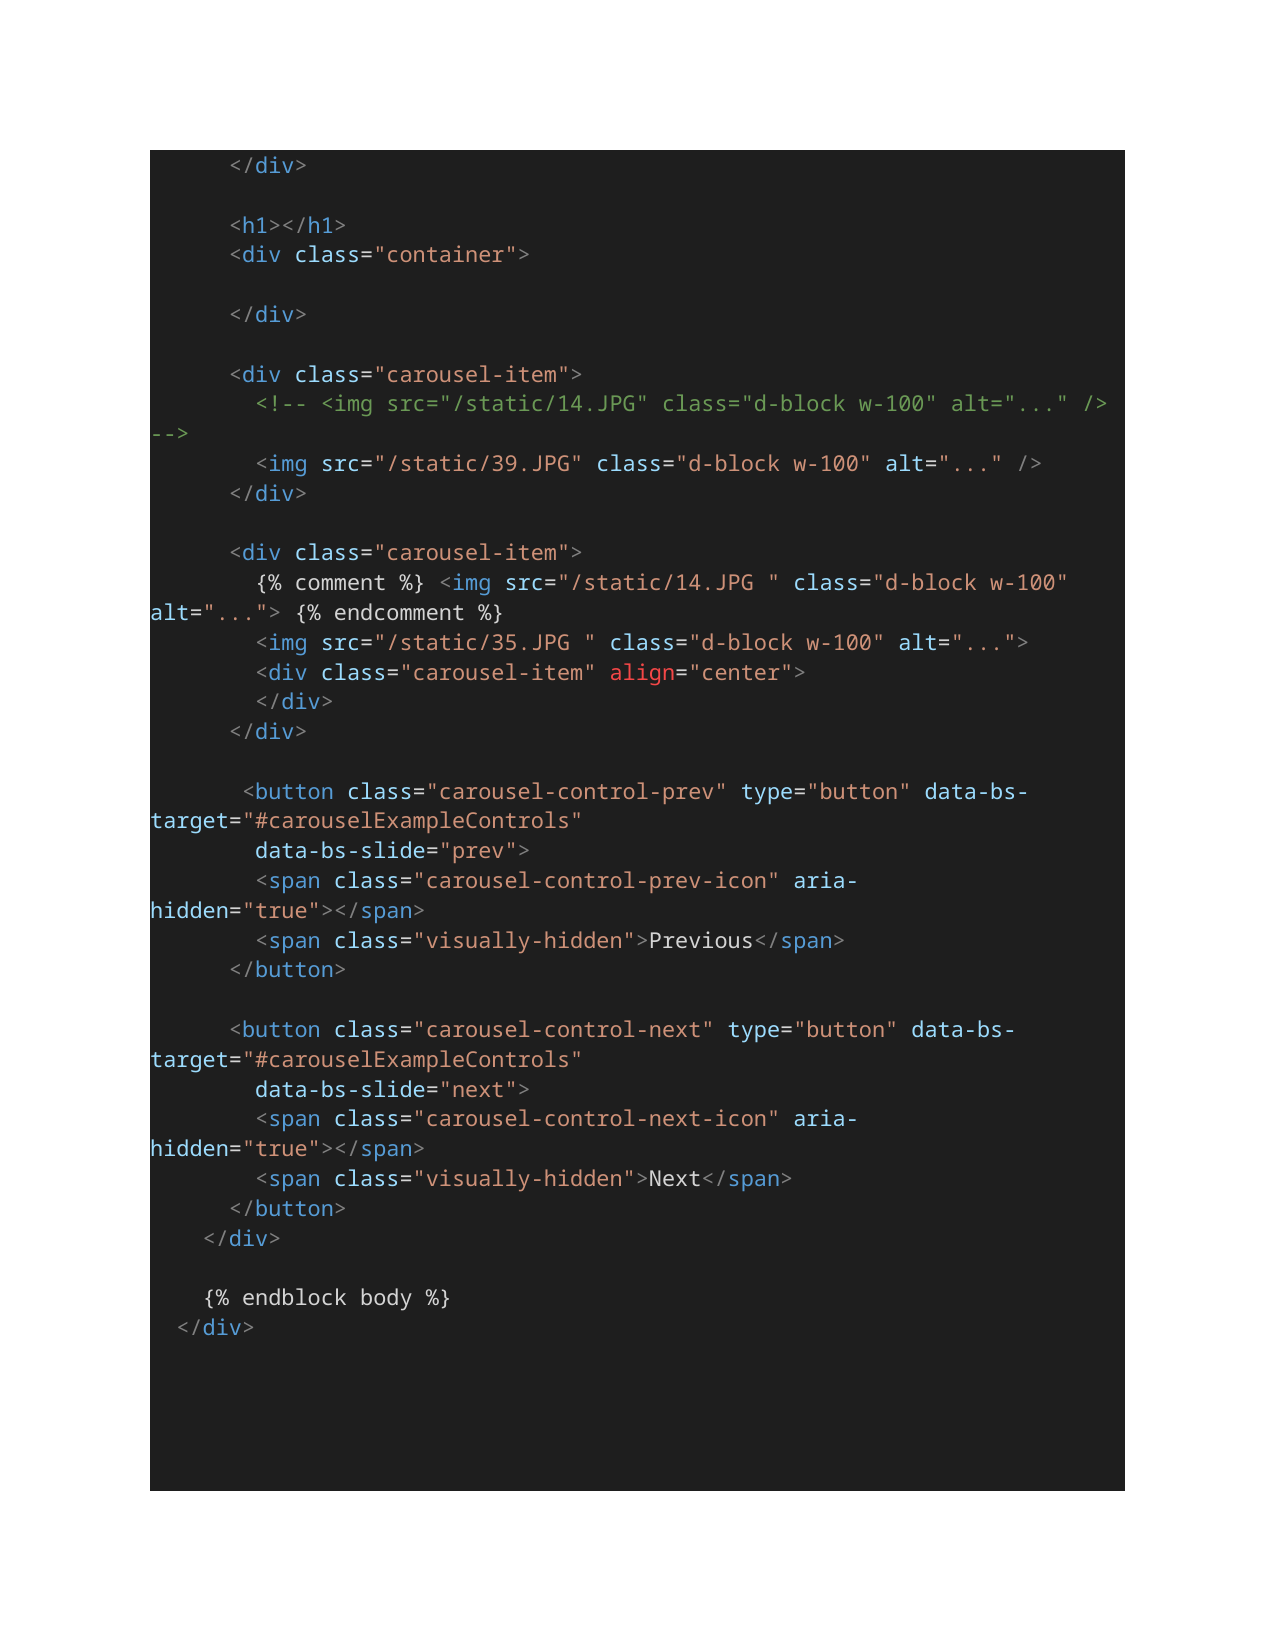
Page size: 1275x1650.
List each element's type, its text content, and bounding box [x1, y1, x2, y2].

text <div class="carousel-item"> [150, 358, 1125, 388]
text {% comment %} <img src="/static/14.JPG " class="d-block w-100" alt="..."> {% endcomment %} [150, 567, 1125, 627]
text </button> [150, 1193, 1125, 1222]
text data-bs-slide="next"> [150, 1073, 1125, 1103]
text <div class="carousel-item" align="center"> [150, 656, 1125, 686]
text <div class="carousel-item"> [150, 537, 1125, 567]
text </div> [150, 686, 1125, 716]
text <h1></h1> [150, 209, 1125, 239]
text <!-- <img src="/static/14.JPG" class="d-block w-100" alt="..." /> --> [150, 388, 1125, 448]
text data-bs-slide="prev"> [150, 835, 1125, 865]
text <span class="carousel-control-prev-icon" aria-hidden="true"></span> [150, 865, 1125, 924]
text <img src="/static/39.JPG" class="d-block w-100" alt="..." /> [150, 448, 1125, 478]
text <span class="visually-hidden">Next</span> [150, 1163, 1125, 1193]
text <img src="/static/35.JPG " class="d-block w-100" alt="..."> [150, 627, 1125, 656]
text </div> [150, 299, 1125, 329]
text </div> [150, 478, 1125, 507]
text </div> [150, 716, 1125, 746]
text </div> [150, 1312, 1125, 1342]
text <button class="carousel-control-prev" type="button" data-bs-target="#carouselExampleControls" [150, 776, 1125, 835]
text {% endblock body %} [150, 1282, 1125, 1312]
text <span class="visually-hidden">Previous</span> [150, 924, 1125, 954]
text </div> [150, 1222, 1125, 1252]
text <button class="carousel-control-next" type="button" data-bs-target="#carouselExampleControls" [150, 1014, 1125, 1073]
text <div class="container"> [150, 239, 1125, 269]
text </button> [150, 954, 1125, 984]
text </div> [150, 150, 1125, 180]
text <span class="carousel-control-next-icon" aria-hidden="true"></span> [150, 1103, 1125, 1163]
